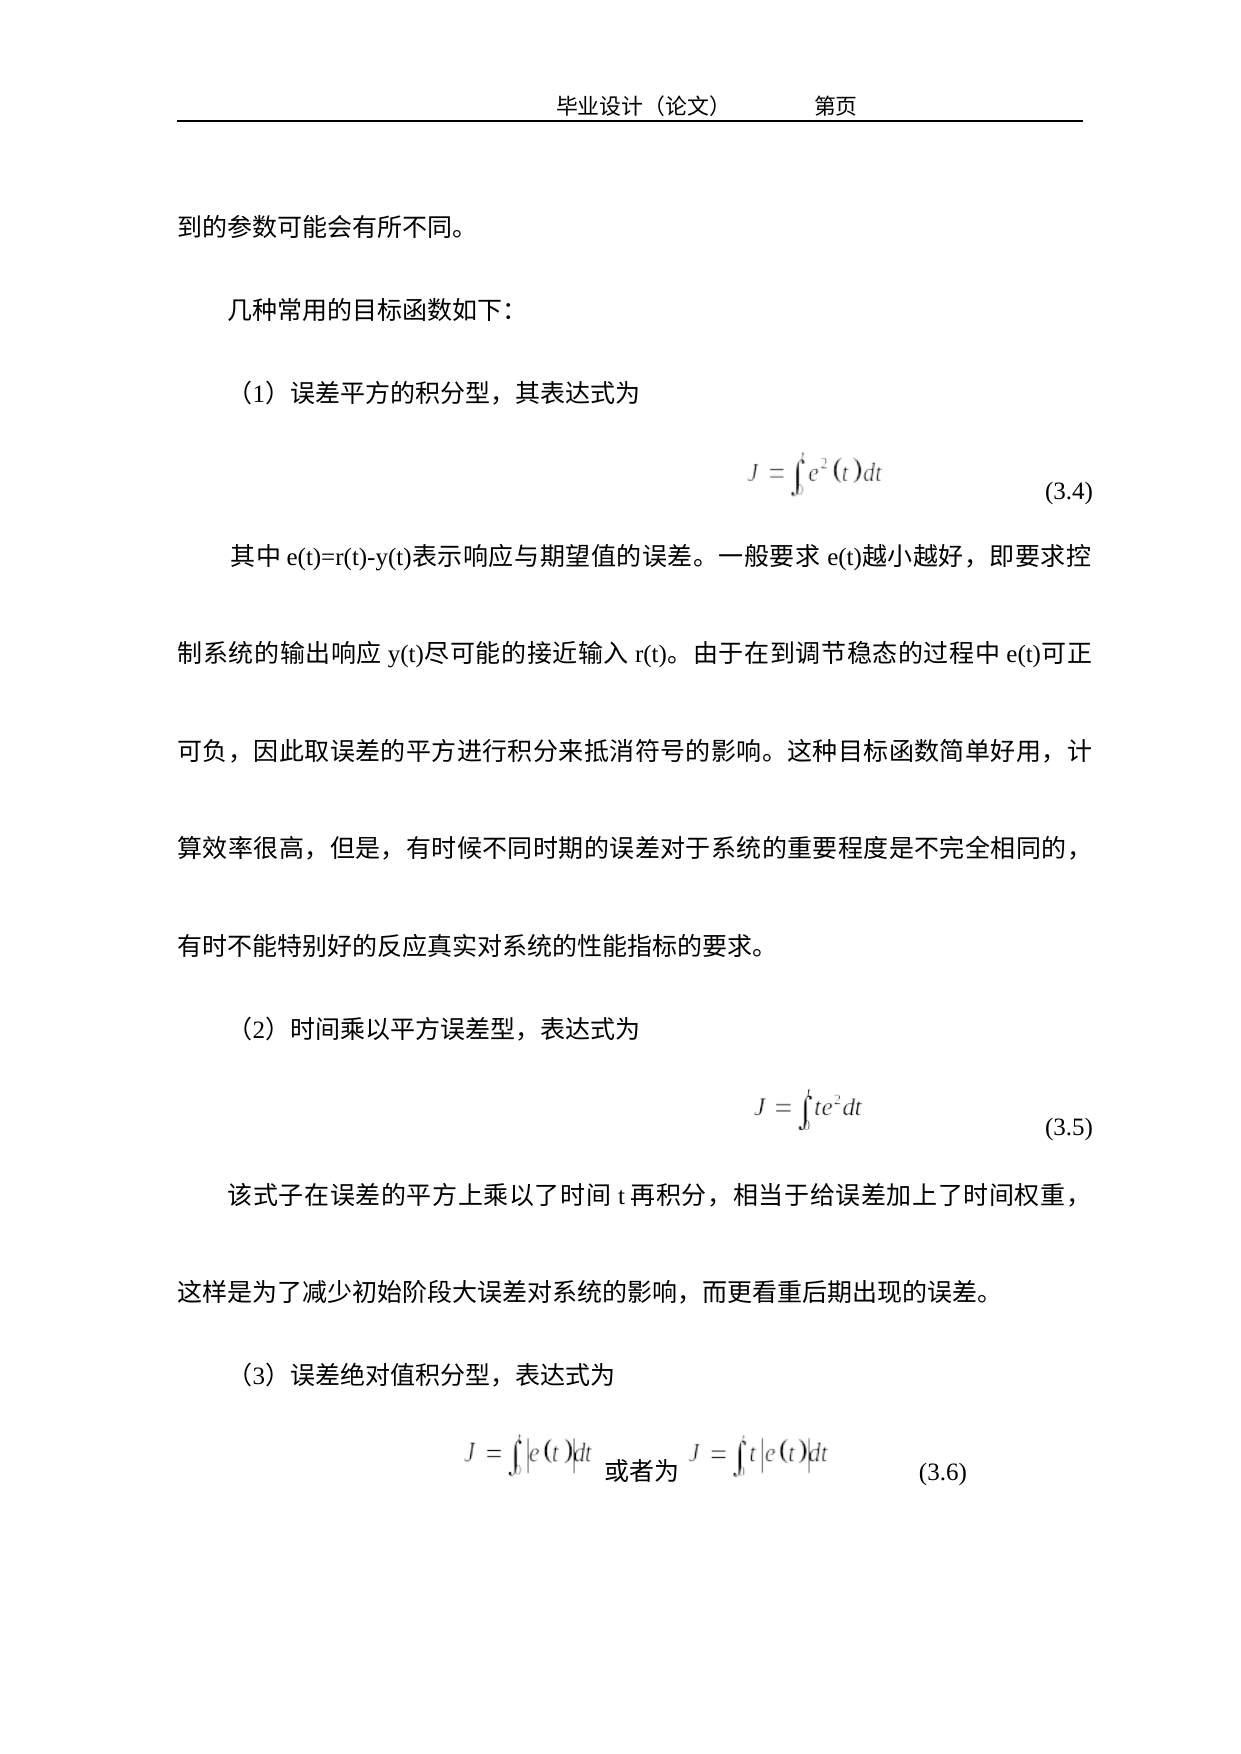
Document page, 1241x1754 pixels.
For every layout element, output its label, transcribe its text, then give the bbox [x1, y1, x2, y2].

text (3.5) [177, 1078, 1092, 1143]
text 几种常用的目标函数如下： [177, 276, 1092, 341]
text （1）误差平方的积分型，其表达式为 [177, 359, 1092, 424]
text 其中e(t)=r(t)-y(t)表示响应与期望值的误差。一般要求e(t)越小越好，即要求控制系统的输出响应y(t)尽可能的接近输入r(t)。由于在到调节稳态的过程中e(t)可正可负，因此取误差的平方进行积分来抵消符号的影响。这种目标函数简单好用，计算效率很高，但是，有时候不同时期的误差对于系统的重要程度是不完全相同的，有时不能特别好的反应真实对系统的性能指标的要求。 [177, 522, 1092, 977]
text （3）误差绝对值积分型，表达式为 [177, 1341, 1092, 1406]
text （2）时间乘以平方误差型，表达式为 [177, 995, 1092, 1060]
text (3.4) [198, 442, 1092, 507]
text 或者为 (3.6) [177, 1424, 1085, 1489]
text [177, 193, 1092, 258]
text 该式子在误差的平方上乘以了时间t再积分，相当于给误差加上了时间权重，这样是为了减少初始阶段大误差对系统的影响，而更看重后期出现的误差。 [177, 1161, 1092, 1323]
